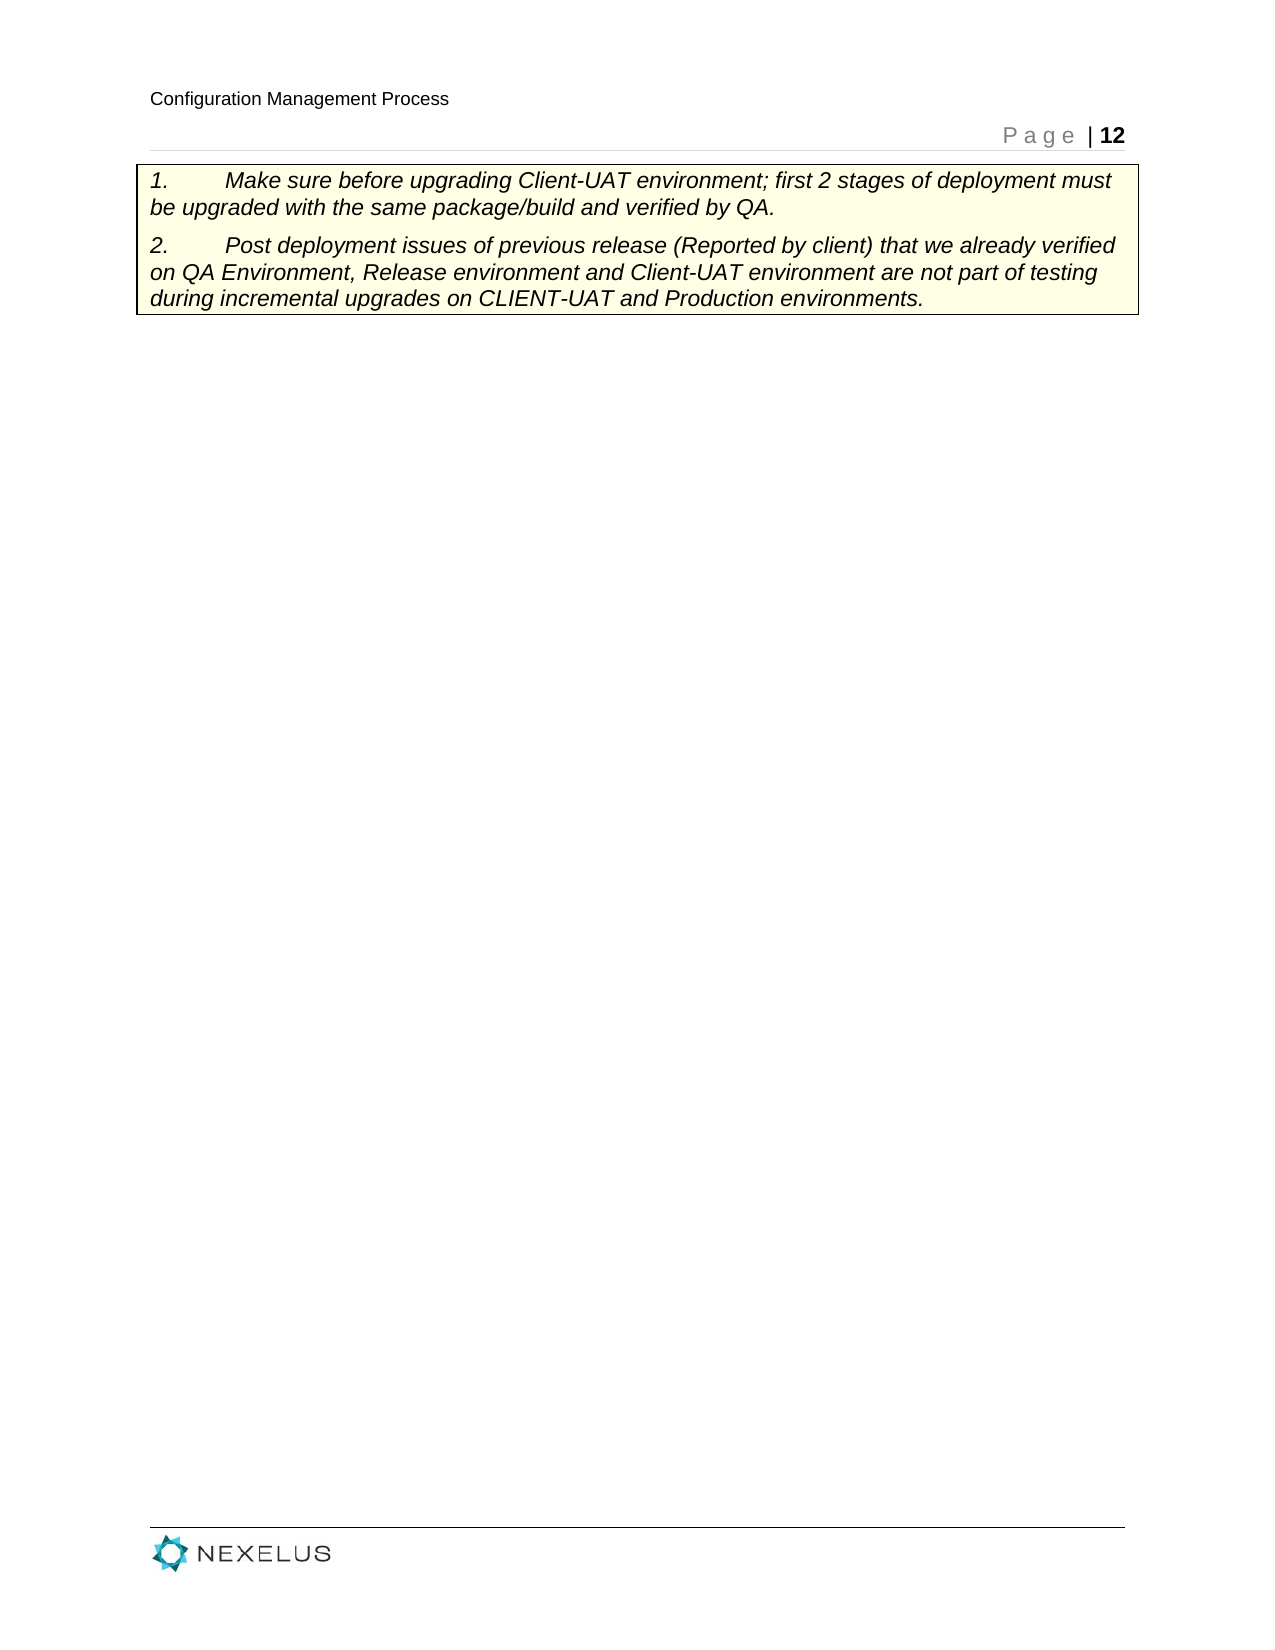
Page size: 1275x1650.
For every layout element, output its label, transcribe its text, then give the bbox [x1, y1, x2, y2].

picture [150, 1530, 332, 1575]
text 1. Make sure before upgrading Client-UAT environment; first 2 stages of deployment must be upgraded with the same package/build and verified by QA. [138, 165, 1138, 220]
text 2. Post deployment issues of previous release (Reported by client) that we already verified on QA Environment, Release environment and Client-UAT environment are not part of testing during incremental upgrades on CLIENT-UAT and Production environments. [138, 229, 1138, 314]
